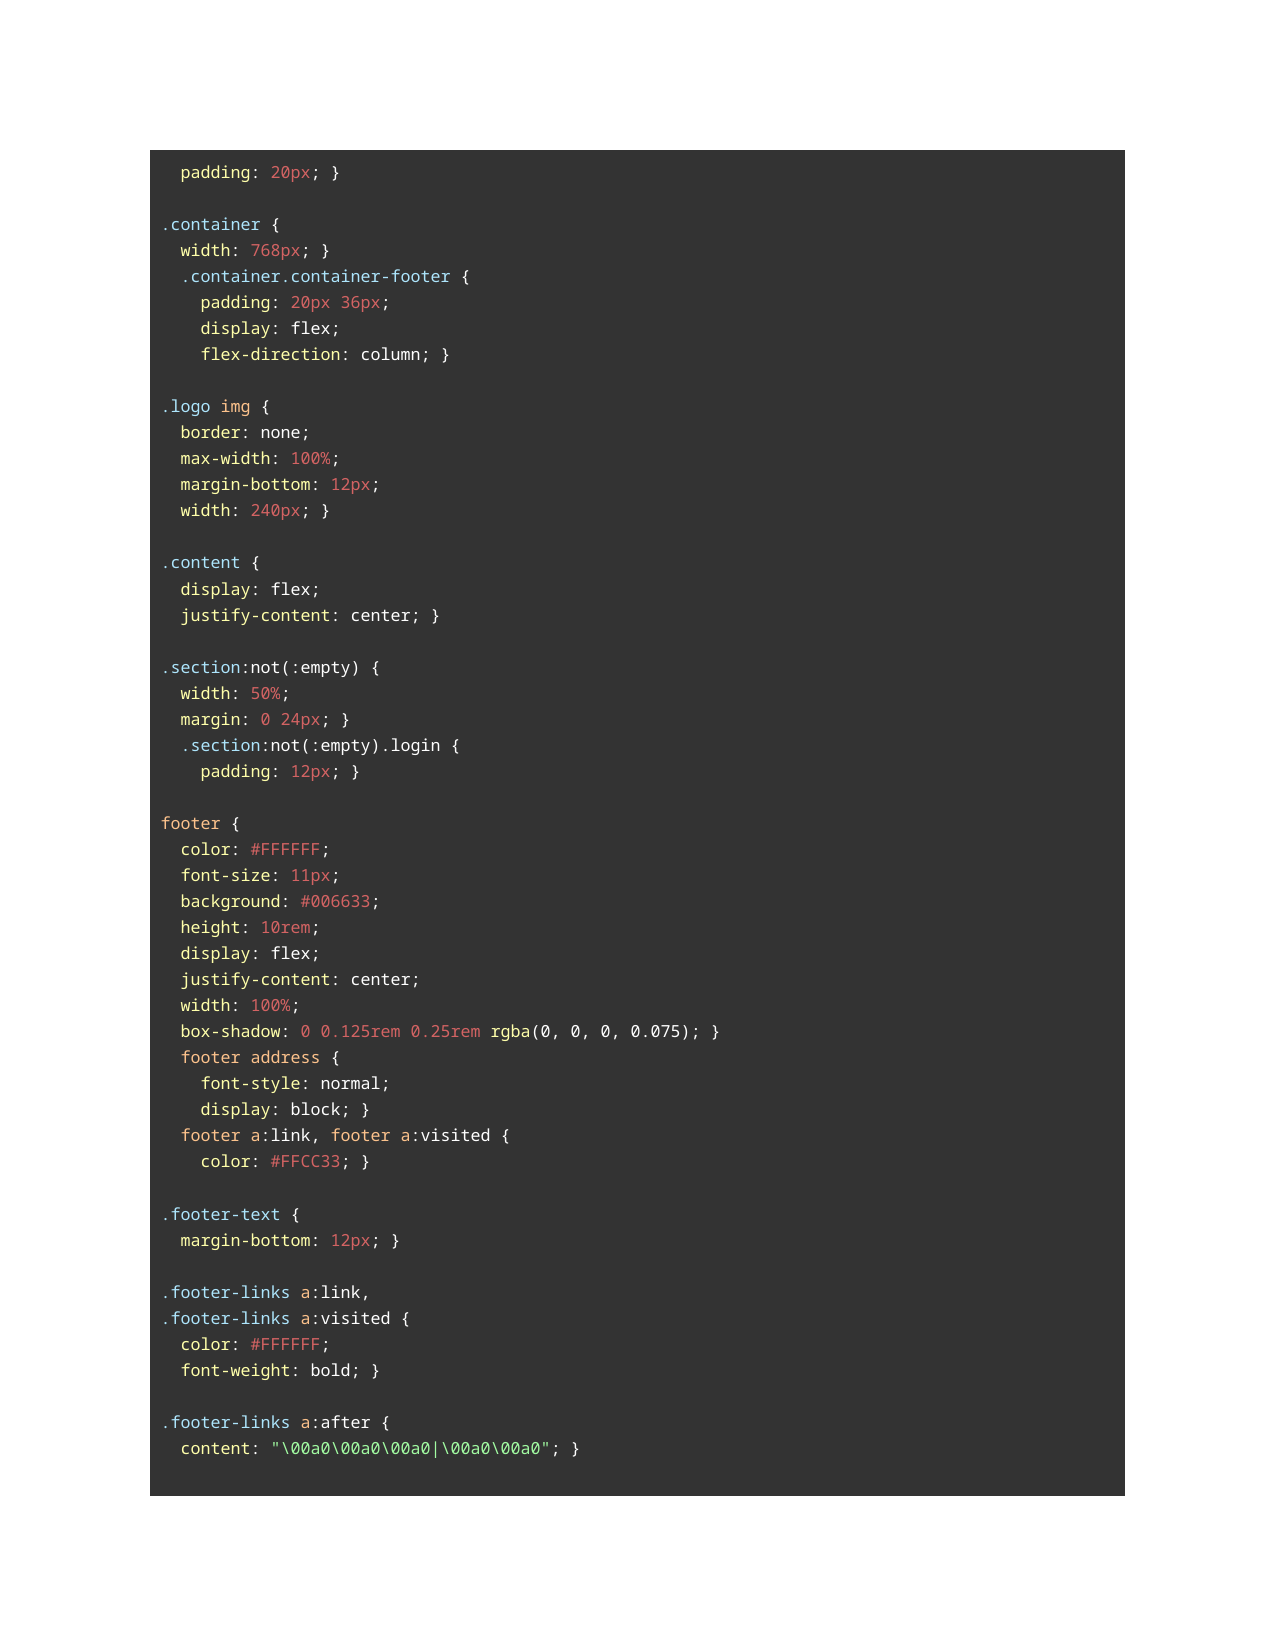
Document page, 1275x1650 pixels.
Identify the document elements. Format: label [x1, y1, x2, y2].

table_header [150, 150, 1125, 1496]
